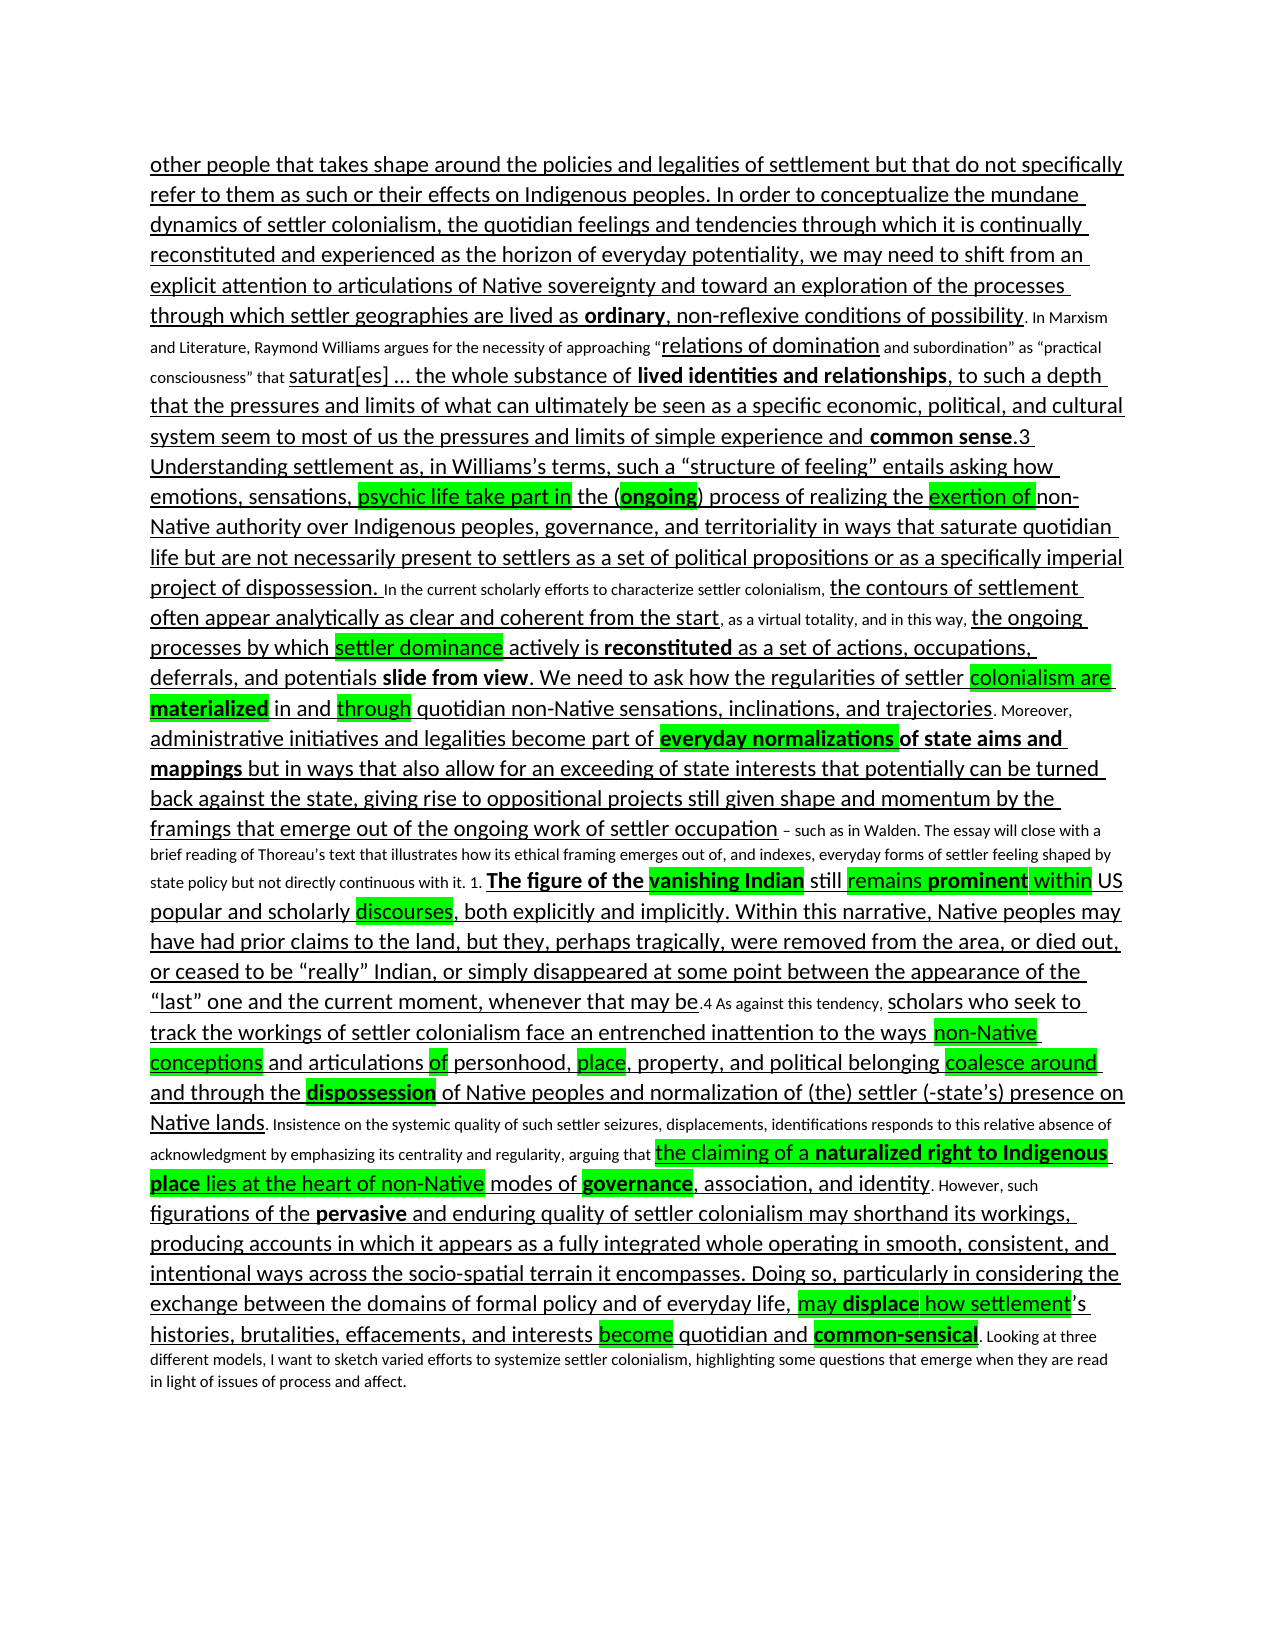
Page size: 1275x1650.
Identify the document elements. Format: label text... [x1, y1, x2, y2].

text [150, 150, 1125, 416]
